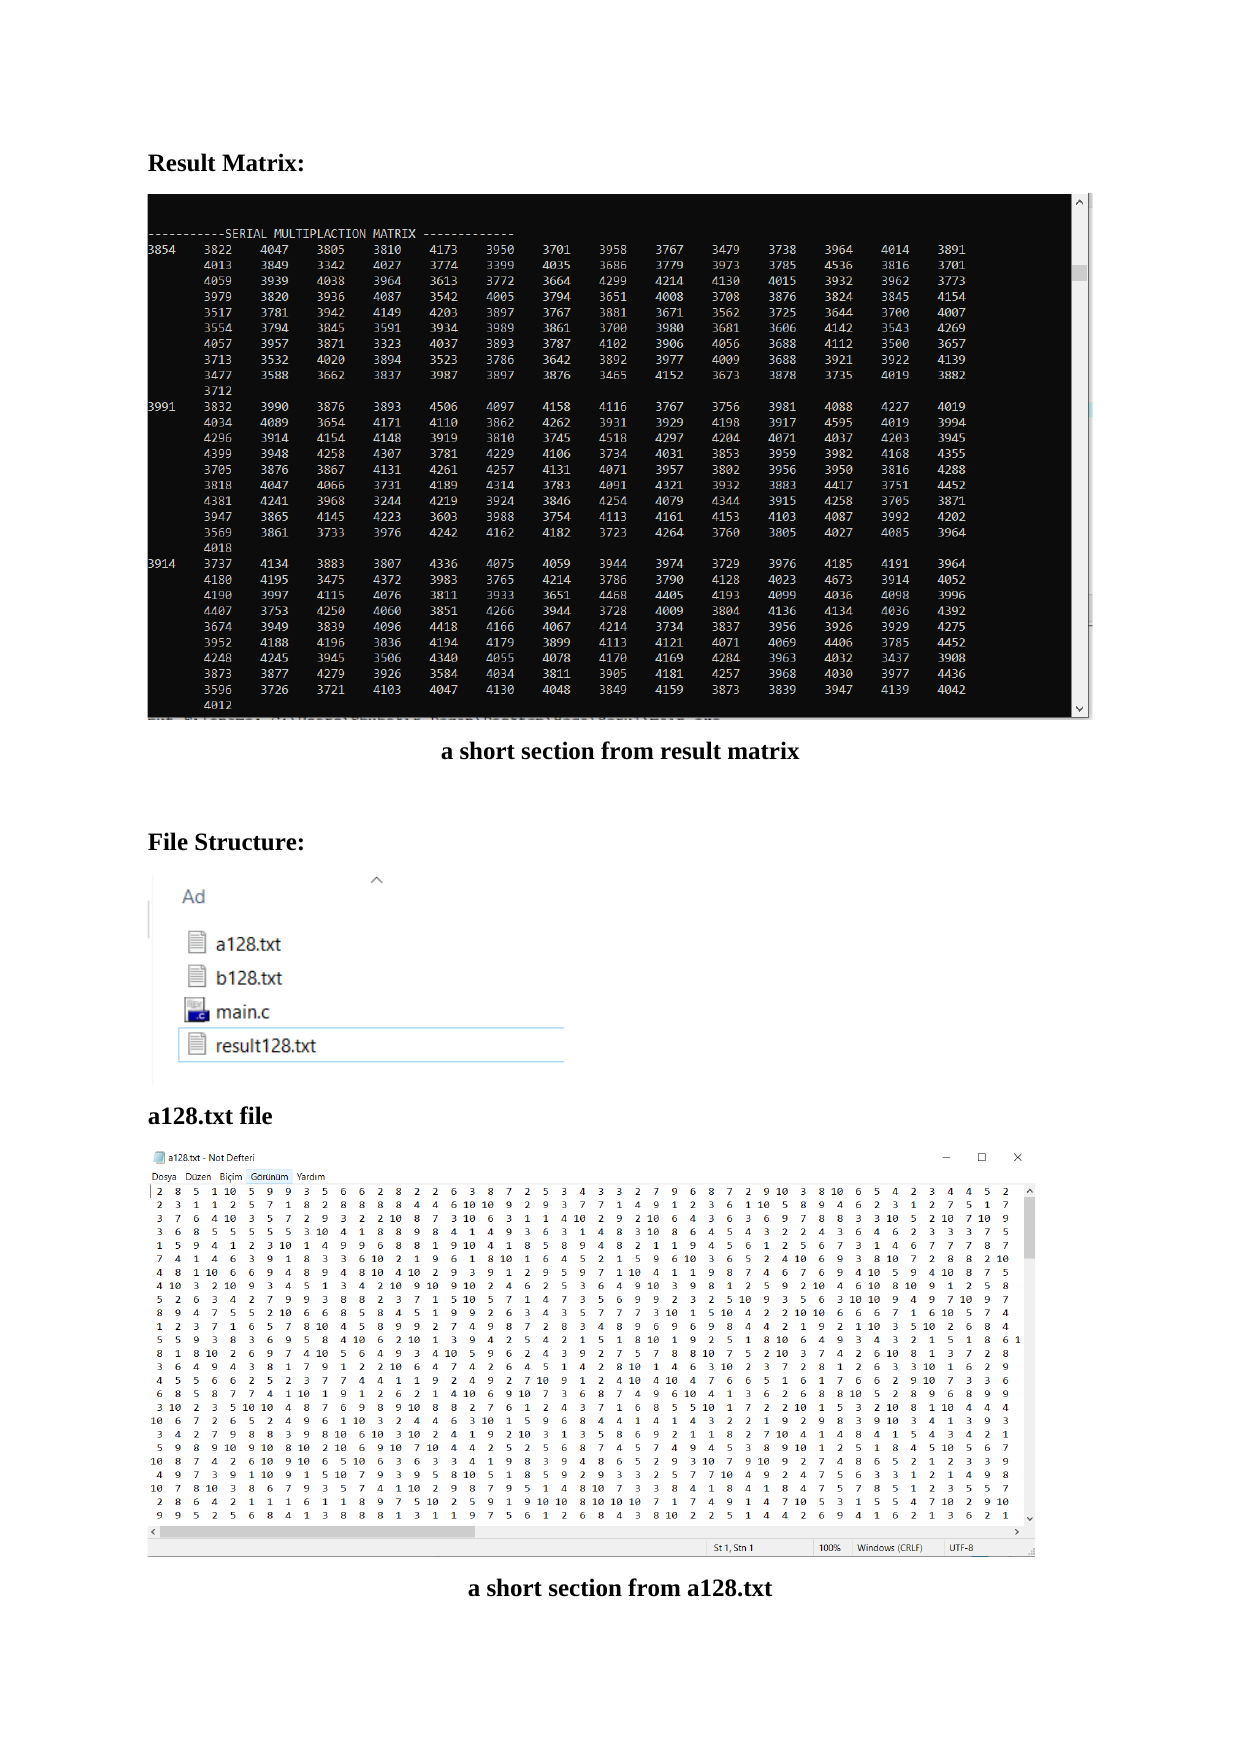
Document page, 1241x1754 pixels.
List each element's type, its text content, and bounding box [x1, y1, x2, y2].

text a short section from a128.txt [148, 1573, 1093, 1602]
picture [147, 872, 564, 1085]
text Result Matrix: [148, 148, 1093, 176]
picture [147, 193, 1093, 720]
picture [147, 1146, 1035, 1557]
text File Structure: [148, 827, 1093, 856]
text a short section from result matrix [148, 736, 1093, 765]
text a128.txt file [148, 1101, 1093, 1130]
